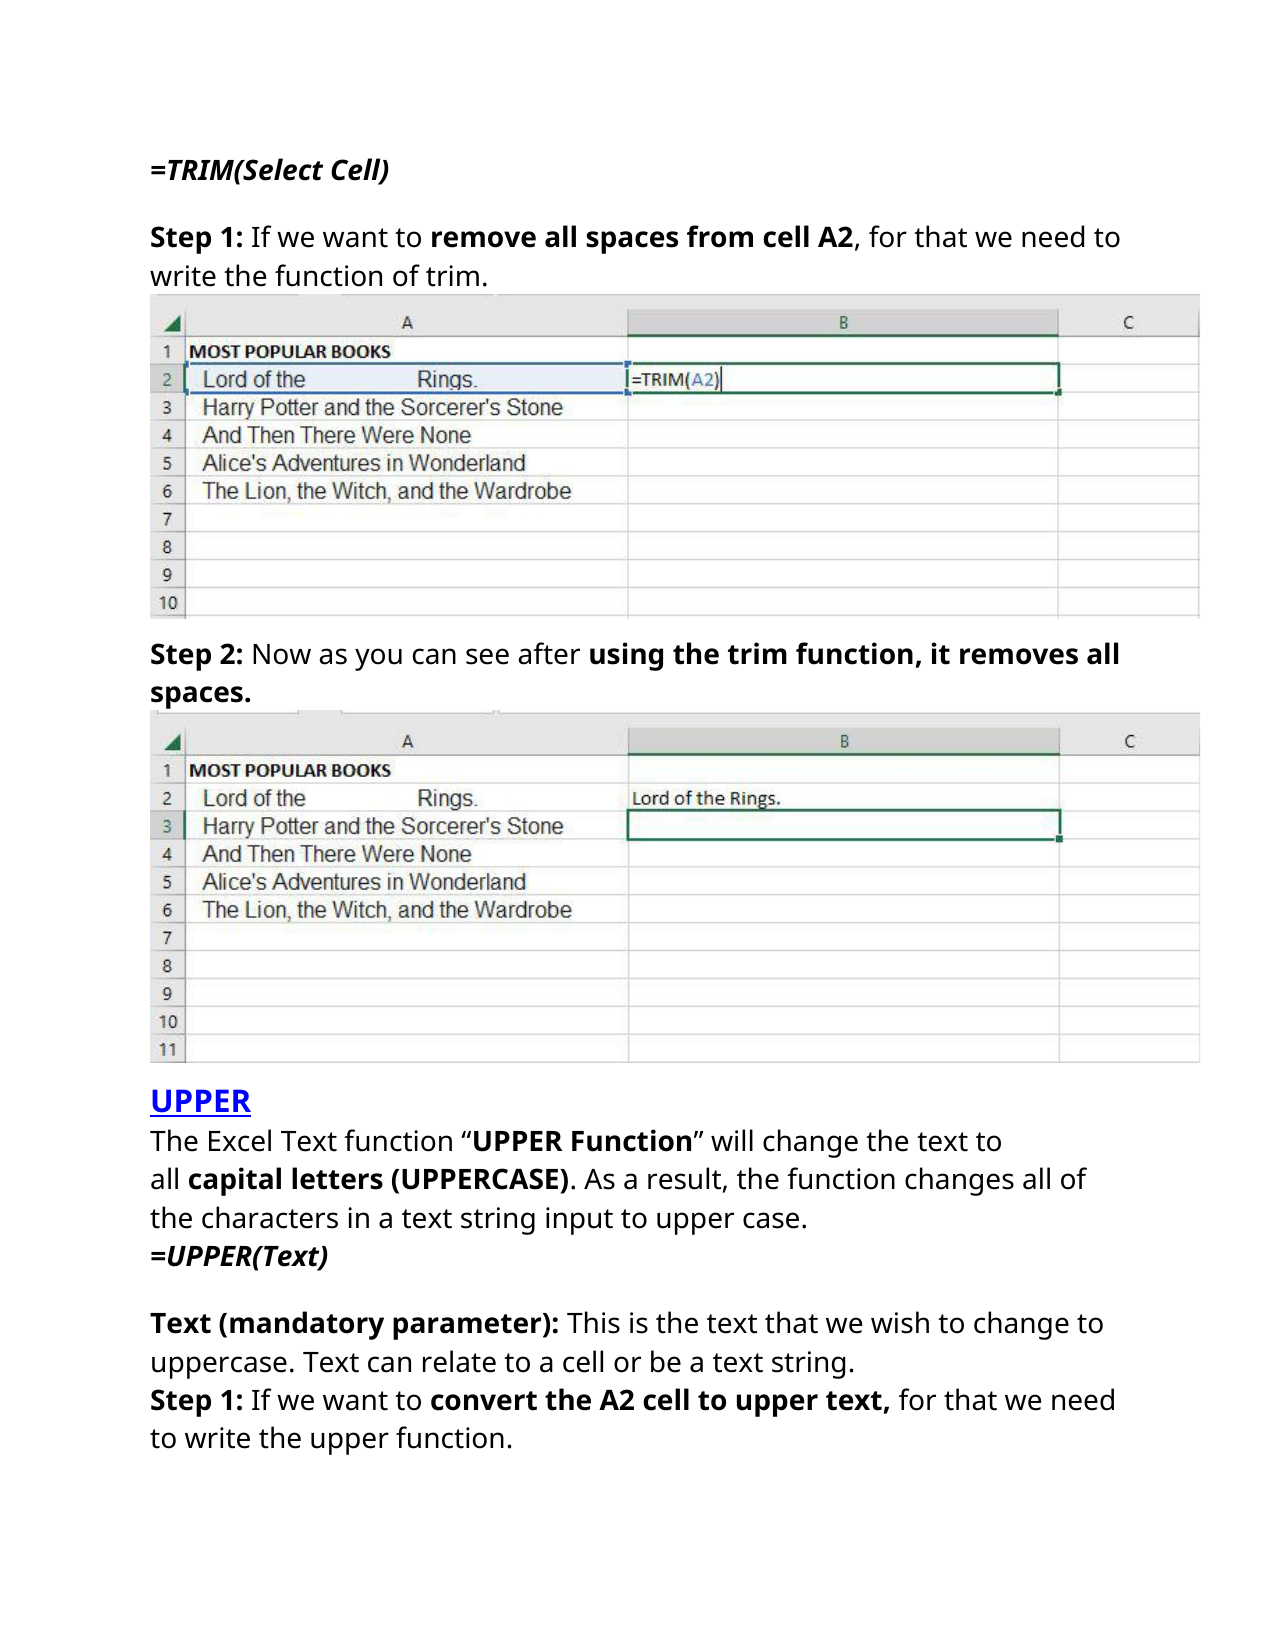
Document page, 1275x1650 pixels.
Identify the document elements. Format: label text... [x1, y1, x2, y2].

text The Excel Text function “UPPER Function” will change the text to all capital letters (UPPERCASE). As a result, the function changes all of the characters in a text string input to upper case. [150, 1121, 1125, 1236]
picture [150, 294, 1200, 619]
text Text (mandatory parameter): This is the text that we wish to change to uppercase. Text can relate to a cell or be a text string. [150, 1304, 1125, 1380]
text =TRIM(Select Cell) [150, 150, 1125, 188]
text UPPER [150, 1079, 1125, 1121]
picture [150, 710, 1200, 1063]
text =UPPER(Text) [150, 1236, 1125, 1274]
text Step 1: If we want to remove all spaces from cell A2, for that we need to write the function of trim. [150, 217, 1125, 294]
text Step 1: If we want to convert the A2 cell to upper text, for that we need to write the upper function. [150, 1380, 1125, 1457]
text Step 2: Now as you can see after using the trim function, it removes all spaces. [150, 634, 1125, 710]
